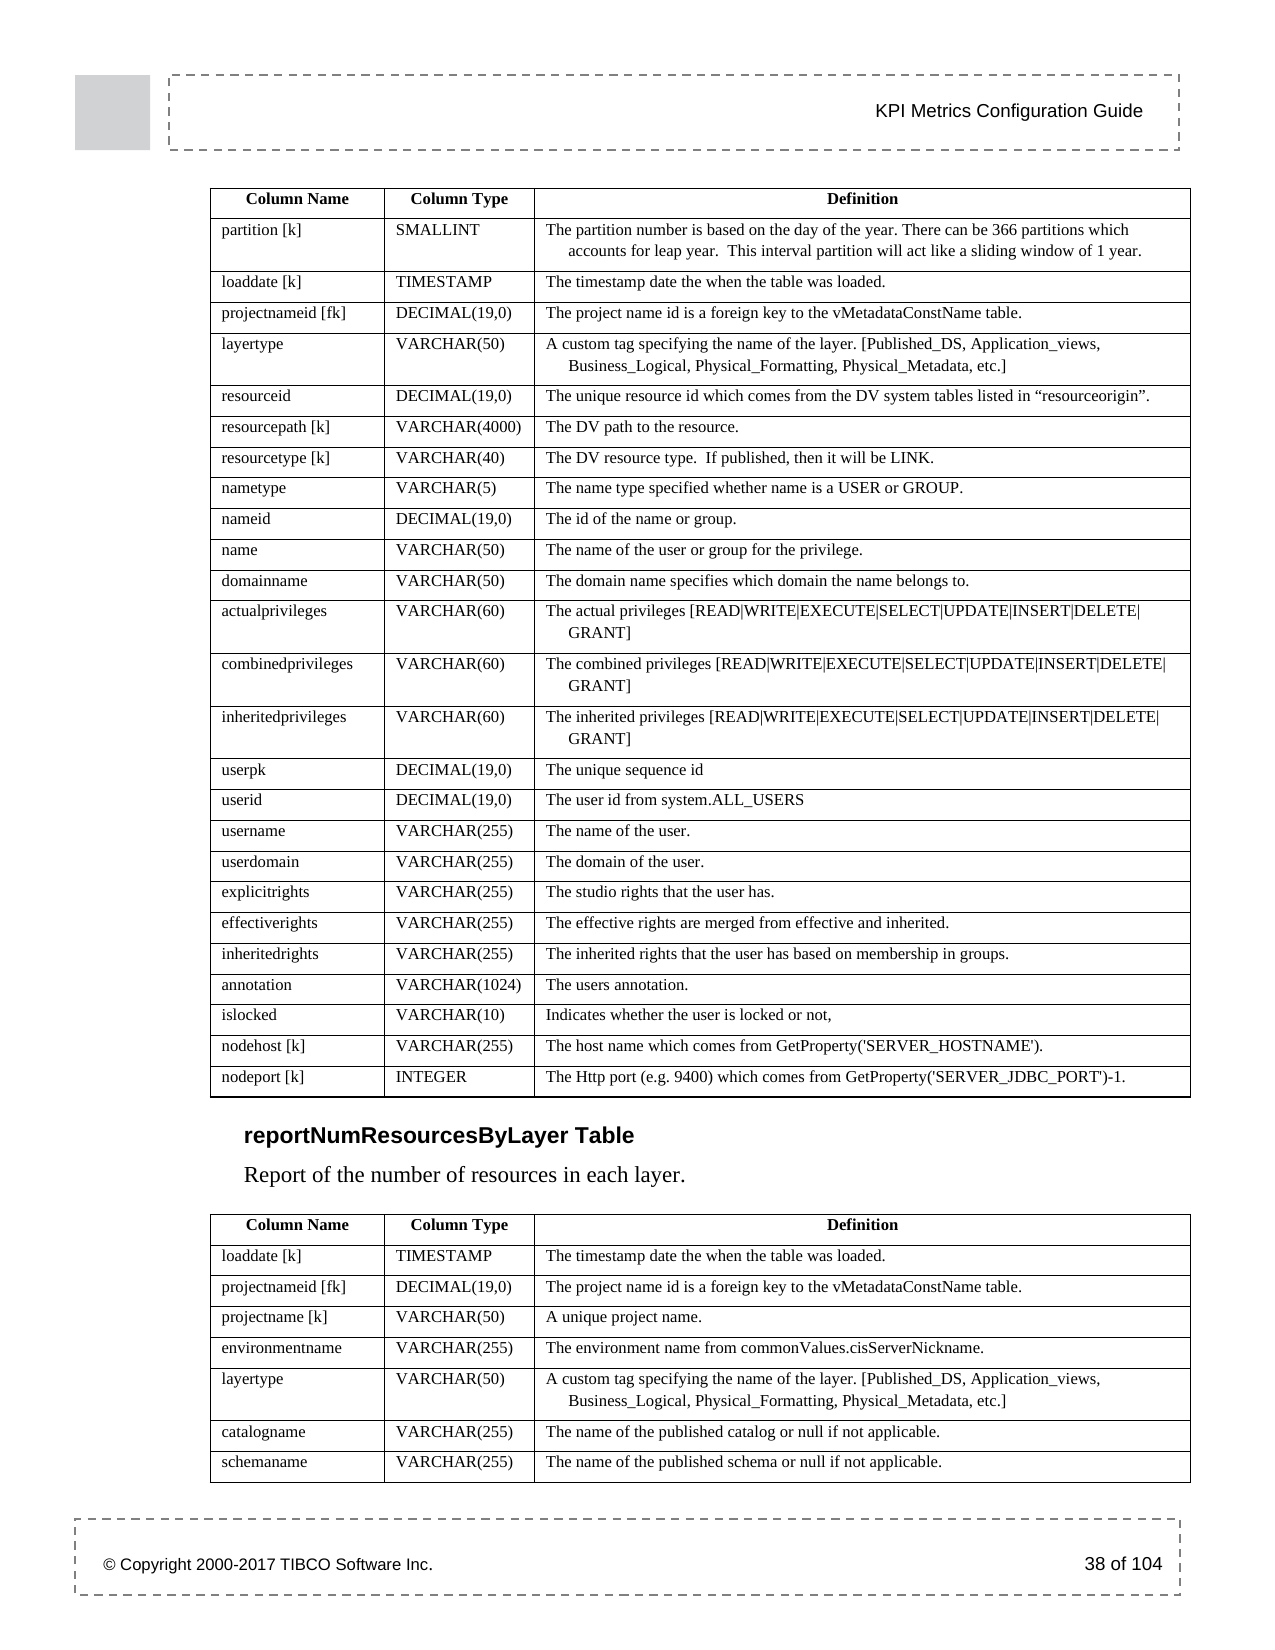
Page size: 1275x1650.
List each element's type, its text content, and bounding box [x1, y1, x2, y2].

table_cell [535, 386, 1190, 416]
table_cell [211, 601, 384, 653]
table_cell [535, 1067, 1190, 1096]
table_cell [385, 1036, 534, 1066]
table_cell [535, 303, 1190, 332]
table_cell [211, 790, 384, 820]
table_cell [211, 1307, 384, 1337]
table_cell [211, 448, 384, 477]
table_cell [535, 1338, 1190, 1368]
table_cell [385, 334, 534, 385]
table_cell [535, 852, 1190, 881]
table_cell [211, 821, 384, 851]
text Report of the number of resources in each layer. [244, 1161, 1162, 1188]
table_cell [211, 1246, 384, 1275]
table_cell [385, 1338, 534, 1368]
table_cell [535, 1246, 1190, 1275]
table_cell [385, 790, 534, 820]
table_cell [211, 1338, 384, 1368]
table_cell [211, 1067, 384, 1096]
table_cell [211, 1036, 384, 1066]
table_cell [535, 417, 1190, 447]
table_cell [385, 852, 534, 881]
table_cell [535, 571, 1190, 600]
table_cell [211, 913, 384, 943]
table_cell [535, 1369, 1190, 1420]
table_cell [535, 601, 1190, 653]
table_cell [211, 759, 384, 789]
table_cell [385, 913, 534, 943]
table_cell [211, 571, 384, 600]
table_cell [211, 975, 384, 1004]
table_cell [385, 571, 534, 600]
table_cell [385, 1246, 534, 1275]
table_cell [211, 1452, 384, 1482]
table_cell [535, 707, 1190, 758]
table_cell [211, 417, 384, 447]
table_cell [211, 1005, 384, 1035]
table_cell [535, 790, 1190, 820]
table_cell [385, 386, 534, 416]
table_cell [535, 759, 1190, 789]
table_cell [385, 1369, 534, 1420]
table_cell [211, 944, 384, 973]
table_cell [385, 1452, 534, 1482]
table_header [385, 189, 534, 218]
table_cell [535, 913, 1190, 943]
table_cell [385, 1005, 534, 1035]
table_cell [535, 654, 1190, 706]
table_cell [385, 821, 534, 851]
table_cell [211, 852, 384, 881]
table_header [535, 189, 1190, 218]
subtitle reportNumResourcesByLayer Table [244, 1122, 1162, 1149]
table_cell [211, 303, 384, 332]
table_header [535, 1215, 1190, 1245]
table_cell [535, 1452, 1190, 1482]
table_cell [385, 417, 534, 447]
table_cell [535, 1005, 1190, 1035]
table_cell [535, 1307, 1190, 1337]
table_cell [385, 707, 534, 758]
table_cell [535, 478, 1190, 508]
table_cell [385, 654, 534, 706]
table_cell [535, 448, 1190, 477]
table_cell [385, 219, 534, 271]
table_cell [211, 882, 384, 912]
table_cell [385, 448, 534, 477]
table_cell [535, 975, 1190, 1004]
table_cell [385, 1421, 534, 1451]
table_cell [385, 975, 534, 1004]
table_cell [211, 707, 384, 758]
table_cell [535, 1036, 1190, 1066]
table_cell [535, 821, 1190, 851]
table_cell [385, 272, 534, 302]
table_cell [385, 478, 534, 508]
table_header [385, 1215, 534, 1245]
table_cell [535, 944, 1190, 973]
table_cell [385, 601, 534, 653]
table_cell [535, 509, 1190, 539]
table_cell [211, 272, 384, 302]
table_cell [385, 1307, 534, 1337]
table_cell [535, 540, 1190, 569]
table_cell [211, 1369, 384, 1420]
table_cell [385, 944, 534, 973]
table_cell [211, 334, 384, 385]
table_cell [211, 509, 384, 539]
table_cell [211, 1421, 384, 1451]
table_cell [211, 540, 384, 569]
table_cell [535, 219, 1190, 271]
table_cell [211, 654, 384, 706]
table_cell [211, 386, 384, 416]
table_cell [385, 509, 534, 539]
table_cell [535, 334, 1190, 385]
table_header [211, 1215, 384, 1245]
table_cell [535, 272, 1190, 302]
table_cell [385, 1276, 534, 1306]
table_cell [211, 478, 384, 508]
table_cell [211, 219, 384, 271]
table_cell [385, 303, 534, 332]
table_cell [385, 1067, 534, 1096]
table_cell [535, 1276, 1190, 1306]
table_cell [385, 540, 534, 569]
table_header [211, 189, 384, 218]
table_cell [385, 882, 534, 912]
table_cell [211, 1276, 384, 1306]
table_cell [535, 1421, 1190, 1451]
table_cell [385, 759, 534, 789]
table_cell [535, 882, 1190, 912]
